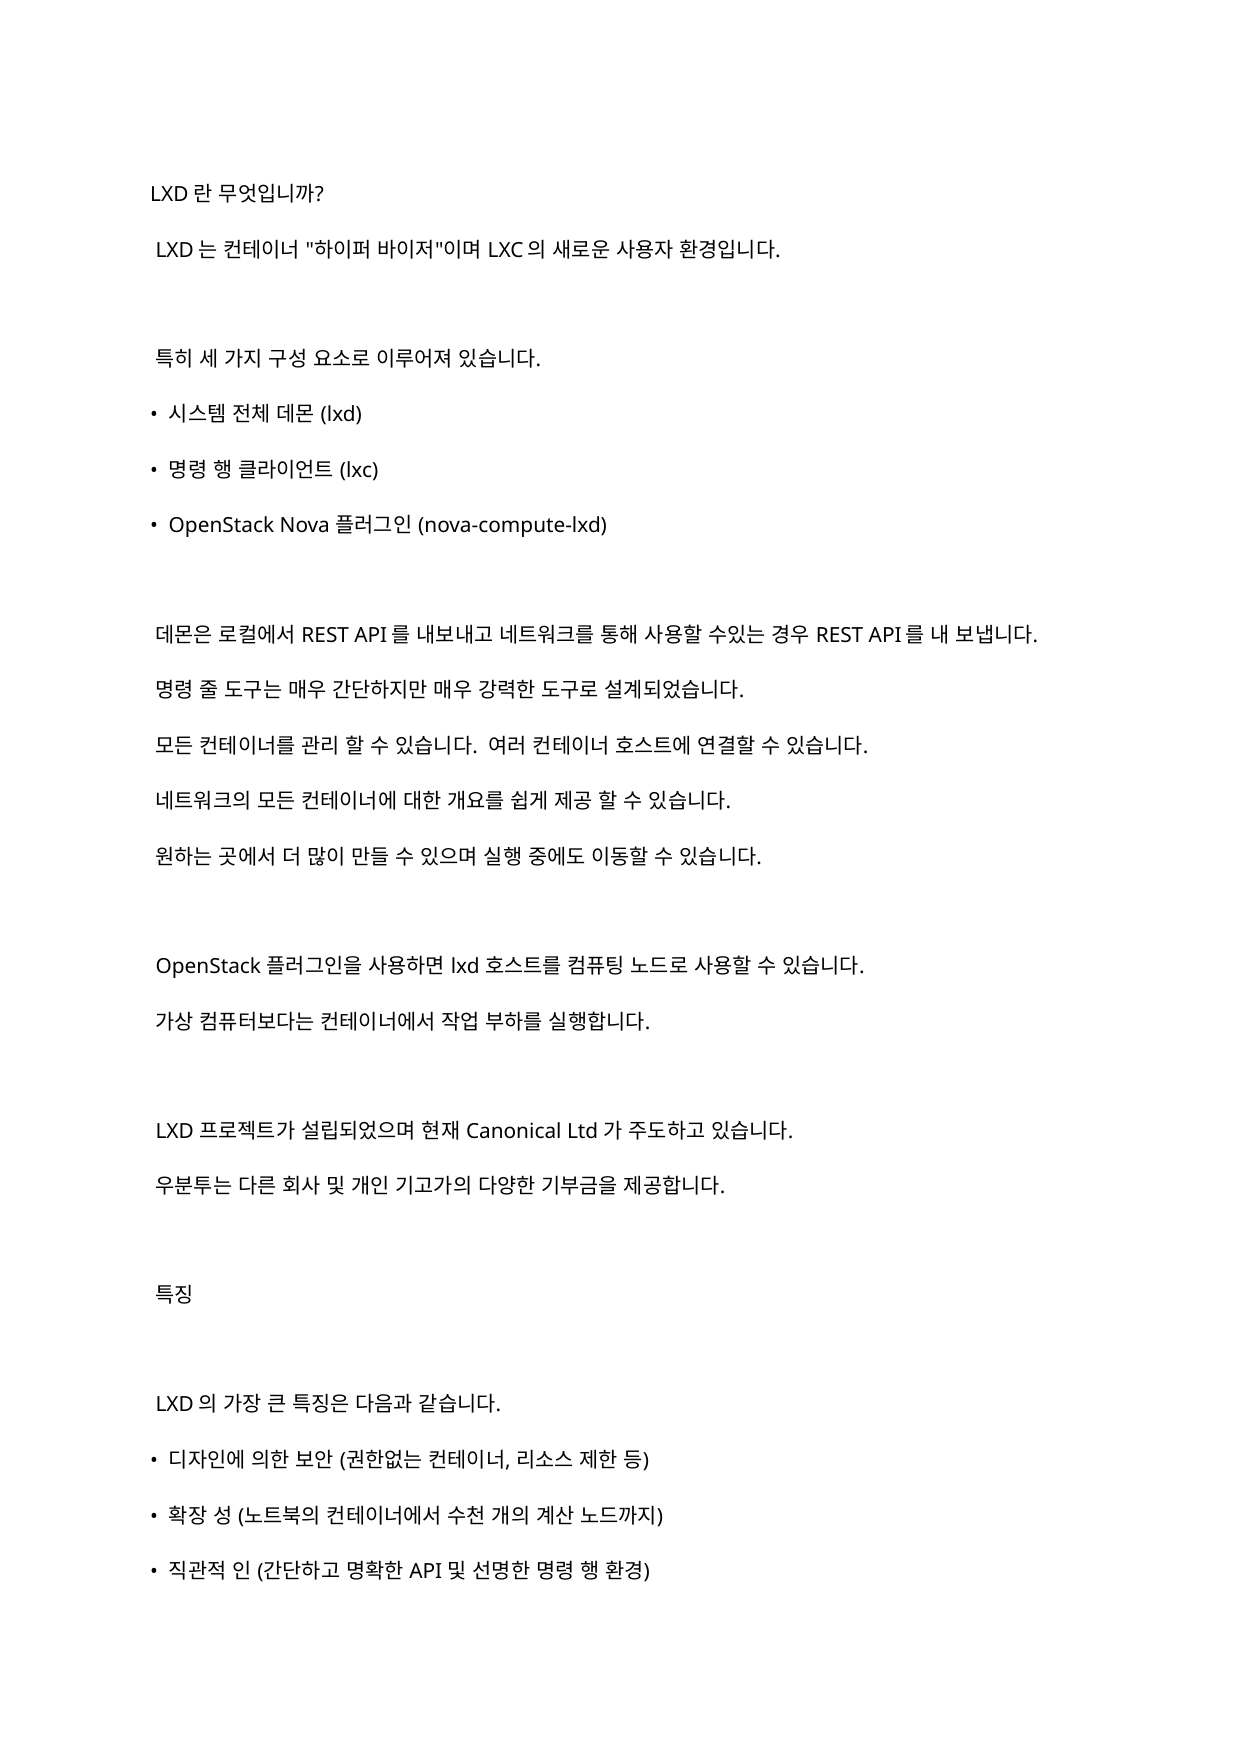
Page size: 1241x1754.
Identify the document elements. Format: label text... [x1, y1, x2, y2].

text 가상 컴퓨터보다는 컨테이너에서 작업 부하를 실행합니다. [150, 1005, 1090, 1035]
text 특히 세 가지 구성 요소로 이루어져 있습니다. [150, 342, 1090, 372]
text 우분투는 다른 회사 및 개인 기고가의 다양한 기부금을 제공합니다. [150, 1170, 1090, 1200]
text LXD 프로젝트가 설립되었으며 현재 Canonical Ltd 가 주도하고 있습니다. [150, 1114, 1090, 1144]
text LXD는 컨테이너 "하이퍼 바이저"이며 LXC의 새로운 사용자 환경입니다. [150, 233, 1090, 263]
text • 직관적 인 (간단하고 명확한 API 및 선명한 명령 행 환경) [150, 1554, 1090, 1585]
text • 명령 행 클라이언트 (lxc) [150, 453, 1090, 483]
text OpenStack 플러그인을 사용하면 lxd 호스트를 컴퓨팅 노드로 사용할 수 있습니다. [150, 949, 1090, 980]
text • 확장 성 (노트북의 컨테이너에서 수천 개의 계산 노드까지) [150, 1499, 1090, 1529]
text 네트워크의 모든 컨테이너에 대한 개요를 쉽게 제공 할 수 있습니다. [150, 785, 1090, 815]
text • 디자인에 의한 보안 (권한없는 컨테이너, 리소스 제한 등) [150, 1443, 1090, 1474]
text 모든 컨테이너를 관리 할 수 ​​있습니다. 여러 컨테이너 호스트에 연결할 수 있습니다. [150, 729, 1090, 759]
text • OpenStack Nova 플러그인 (nova-compute-lxd) [150, 509, 1090, 539]
text LXD 란 무엇입니까? [150, 177, 1090, 207]
text 데몬은 로컬에서 REST API를 내보내고 네트워크를 통해 사용할 수있는 경우 REST API를 내 보냅니다. [150, 618, 1090, 648]
text 특징 [150, 1279, 1090, 1309]
text LXD의 가장 큰 특징은 다음과 같습니다. [150, 1388, 1090, 1418]
text • 시스템 전체 데몬 (lxd) [150, 397, 1090, 428]
text 원하는 곳에서 더 많이 만들 수 있으며 실행 중에도 이동할 수 있습니다. [150, 840, 1090, 871]
text 명령 줄 도구는 매우 간단하지만 매우 강력한 도구로 설계되었습니다. [150, 673, 1090, 704]
